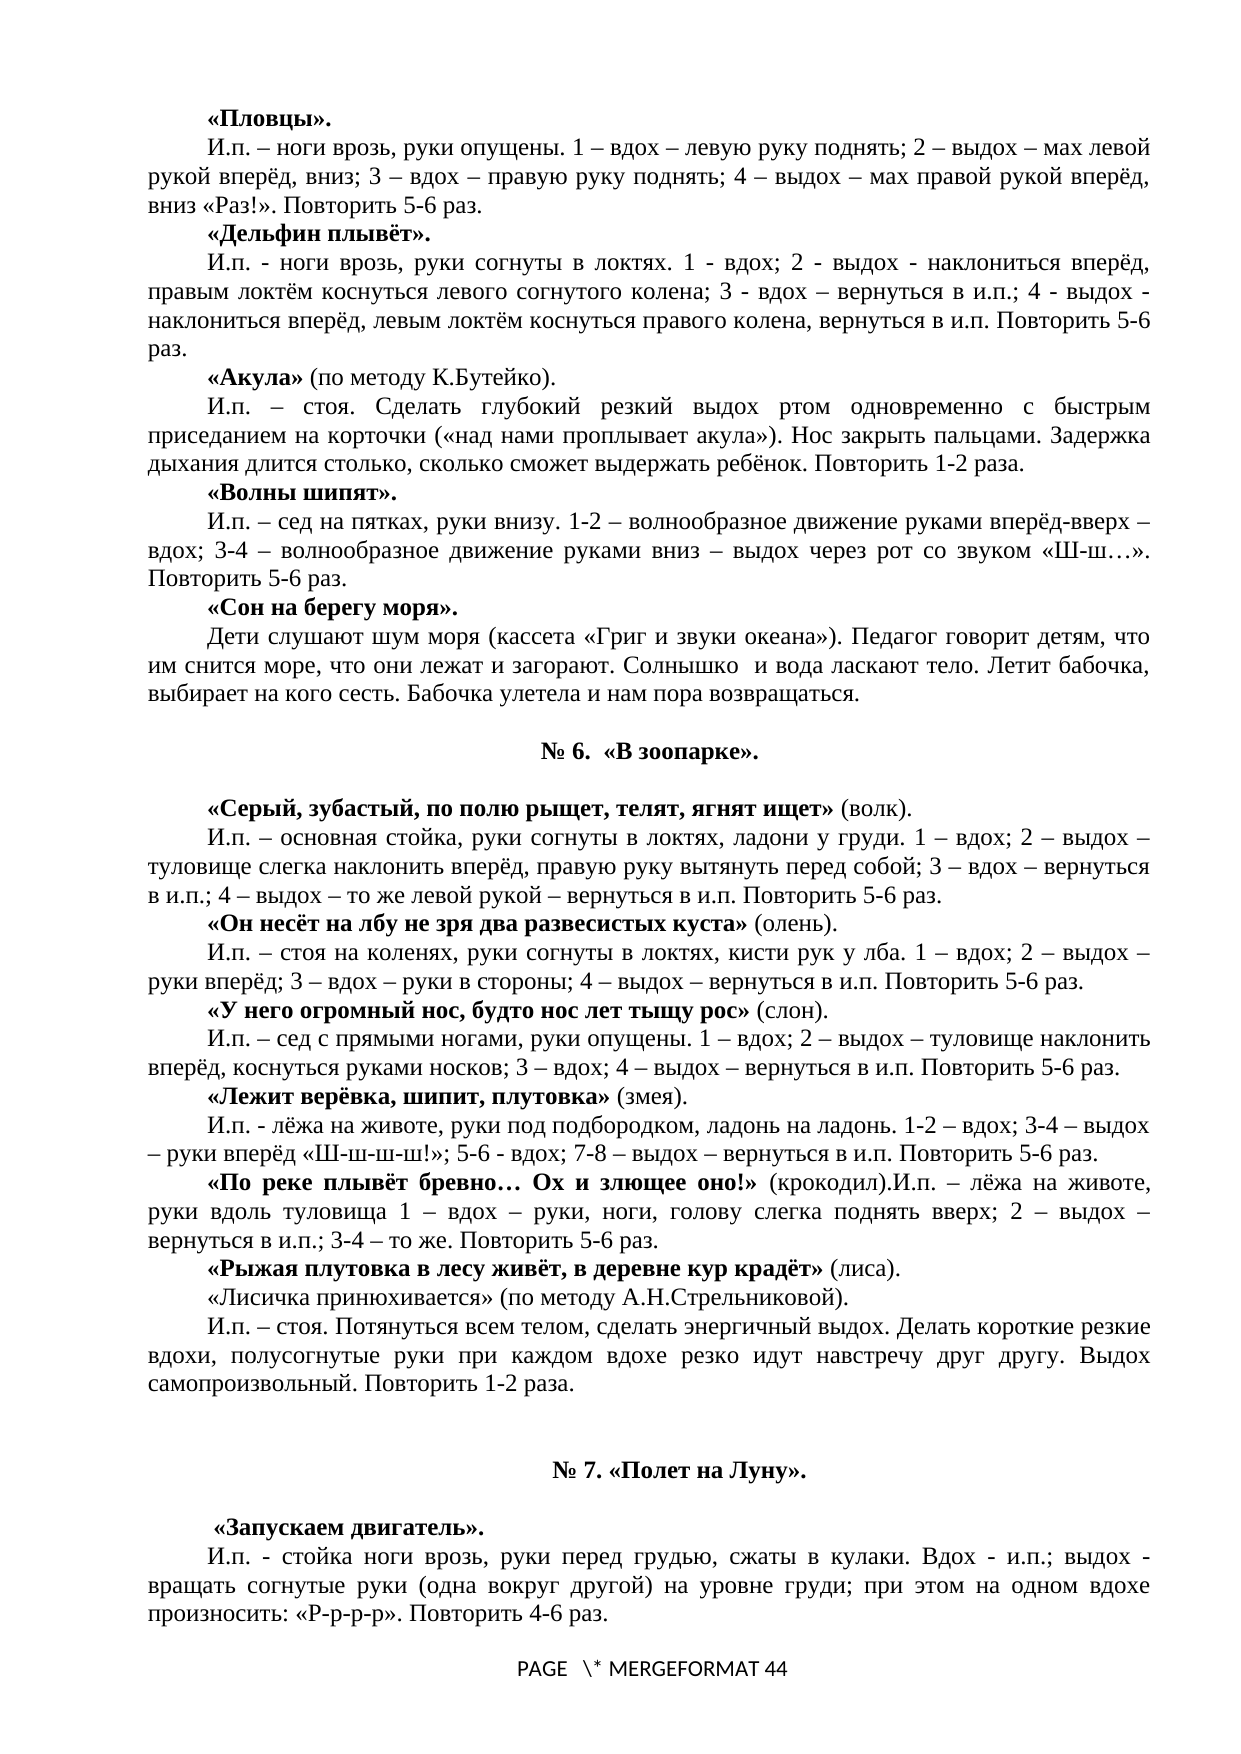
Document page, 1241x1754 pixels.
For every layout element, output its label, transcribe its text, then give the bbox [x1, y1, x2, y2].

text «Сон на берегу моря». [148, 592, 1152, 621]
text И.п. – основная стойка, руки согнуты в локтях, ладони у груди. 1 – вдох; 2 – выдох – туловище слегка наклонить вперёд, правую руку вытянуть перед собой; 3 – вдох – вернуться в и.п.; 4 – выдох – то же левой рукой – вернуться в и.п. Повторить 5-6 раз. [148, 822, 1152, 908]
text И.п. – стоя на коленях, руки согнуты в локтях, кисти рук у лба. 1 – вдох; 2 – выдох – руки вперёд; 3 – вдох – руки в стороны; 4 – выдох – вернуться в и.п. Повторить 5-6 раз. [148, 937, 1152, 995]
text И.п. - ноги врозь, руки согнуты в локтях. 1 - вдох; 2 - выдох - наклониться вперёд, правым локтём коснуться левого согнутого колена; 3 - вдох – вернуться в и.п.; 4 - выдох - наклониться вперёд, левым локтём коснуться правого колена, вернуться в и.п. Повторить 5-6 раз. [148, 247, 1152, 362]
text «Рыжая плутовка в лесу живёт, в деревне кур крадёт» (лиса). [148, 1253, 1152, 1282]
text «Дельфин плывёт». [148, 218, 1152, 247]
text «Он несёт на лбу не зря два развесистых куста» (олень). [148, 908, 1152, 937]
text И.п. – сед с прямыми ногами, руки опущены. 1 – вдох; 2 – выдох – туловище наклонить вперёд, коснуться руками носков; 3 – вдох; 4 – выдох – вернуться в и.п. Повторить 5-6 раз. [148, 1023, 1152, 1081]
text Дети слушают шум моря (кассета «Григ и звуки океана»). Педагог говорит детям, что им снится море, что они лежат и загорают. Солнышко и вода ласкают тело. Летит бабочка, выбирает на кого сесть. Бабочка улетела и нам пора возвращаться. [148, 621, 1152, 707]
text «Серый, зубастый, по полю рыщет, телят, ягнят ищет» (волк). [148, 793, 1152, 822]
text И.п. - лёжа на животе, руки под подбородком, ладонь на ладонь. 1-2 – вдох; 3-4 – выдох – руки вперёд «Ш-ш-ш-ш!»; 5-6 - вдох; 7-8 – выдох – вернуться в и.п. Повторить 5-6 раз. [148, 1110, 1152, 1167]
text «Волны шипят». [148, 477, 1152, 506]
text И.п. – сед на пятках, руки внизу. 1-2 – волнообразное движение руками вперёд-вверх – вдох; 3-4 – волнообразное движение руками вниз – выдох через рот со звуком «Ш-ш…». Повторить 5-6 раз. [148, 506, 1152, 592]
text «Акула» (по методу К.Бутейко). [148, 362, 1152, 391]
text И.п. - стойка ноги врозь, руки перед грудью, сжаты в кулаки. Вдох - и.п.; выдох - вращать согнутые руки (одна вокруг другой) на уровне груди; при этом на одном вдохе произносить: «Р-р-р-р». Повторить 4-6 раз. [148, 1541, 1152, 1627]
text «Лисичка принюхивается» (по методу А.Н.Стрельниковой). [148, 1282, 1152, 1311]
text «Лежит верёвка, шипит, плутовка» (змея). [148, 1081, 1152, 1110]
text «По реке плывёт бревно… Ох и злющее оно!» (крокодил).И.п. – лёжа на животе, руки вдоль туловища 1 – вдох – руки, ноги, голову слегка поднять вверх; 2 – выдох – вернуться в и.п.; 3-4 – то же. Повторить 5-6 раз. [148, 1167, 1152, 1253]
text «Пловцы». [148, 103, 1152, 132]
text № 6. «В зоопарке». [148, 736, 1152, 765]
text И.п. – ноги врозь, руки опущены. 1 – вдох – левую руку поднять; 2 – выдох – мах левой рукой вперёд, вниз; 3 – вдох – правую руку поднять; 4 – выдох – мах правой рукой вперёд, вниз «Раз!». Повторить 5-6 раз. [148, 132, 1152, 218]
text И.п. – стоя. Потянуться всем телом, сделать энергичный выдох. Делать короткие резкие вдохи, полусогнутые руки при каждом вдохе резко идут навстречу друг другу. Выдох самопроизвольный. Повторить 1-2 раза. [148, 1311, 1152, 1397]
text «У него огромный нос, будто нос лет тыщу рос» (слон). [148, 995, 1152, 1023]
text № 7. «Полет на Луну». [148, 1455, 1152, 1483]
text «Запускаем двигатель». [148, 1512, 1152, 1541]
text И.п. – стоя. Сделать глубокий резкий выдох ртом одновременно с быстрым приседанием на корточки («над нами проплывает акула»). Нос закрыть пальцами. Задержка дыхания длится столько, сколько сможет выдержать ребёнок. Повторить 1-2 раза. [148, 391, 1152, 477]
